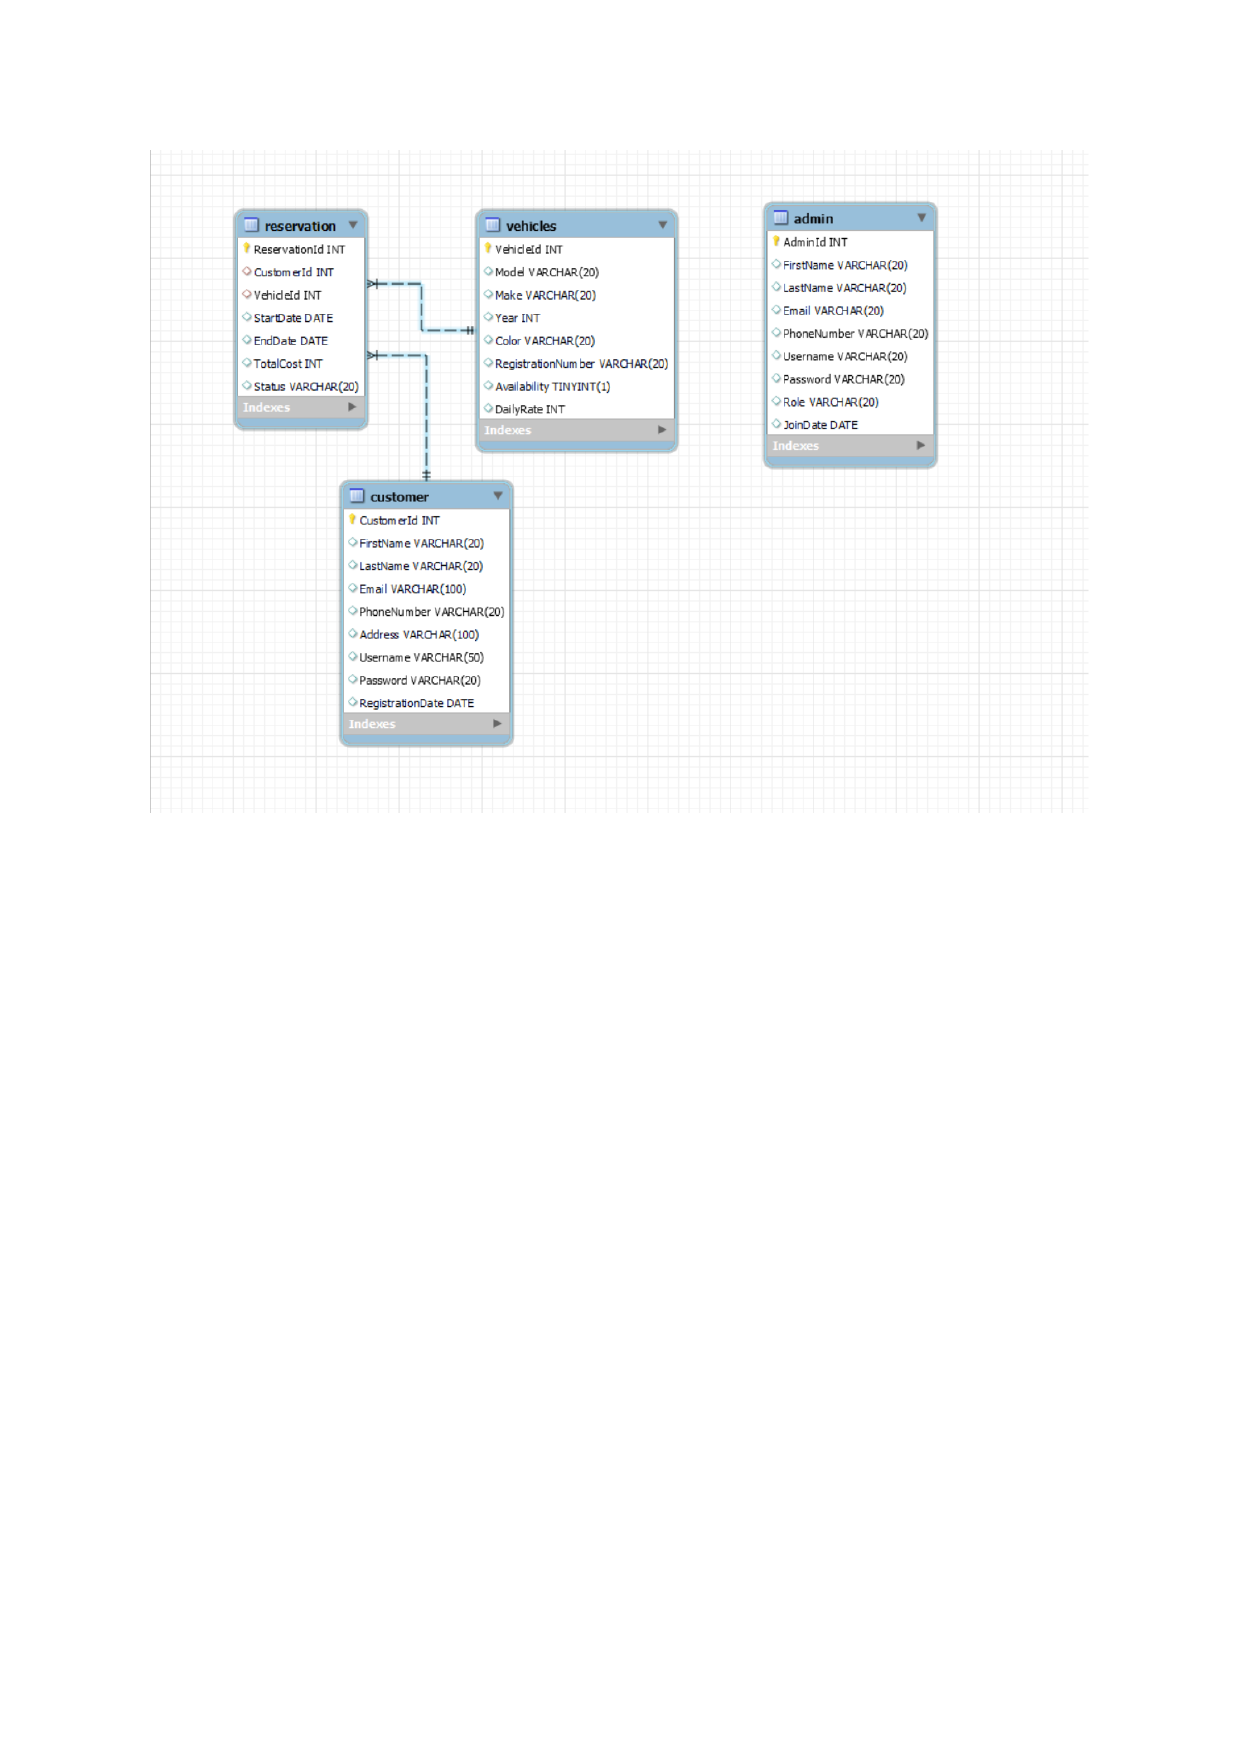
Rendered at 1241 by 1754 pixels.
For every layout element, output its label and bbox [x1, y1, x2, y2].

picture [150, 150, 1089, 813]
